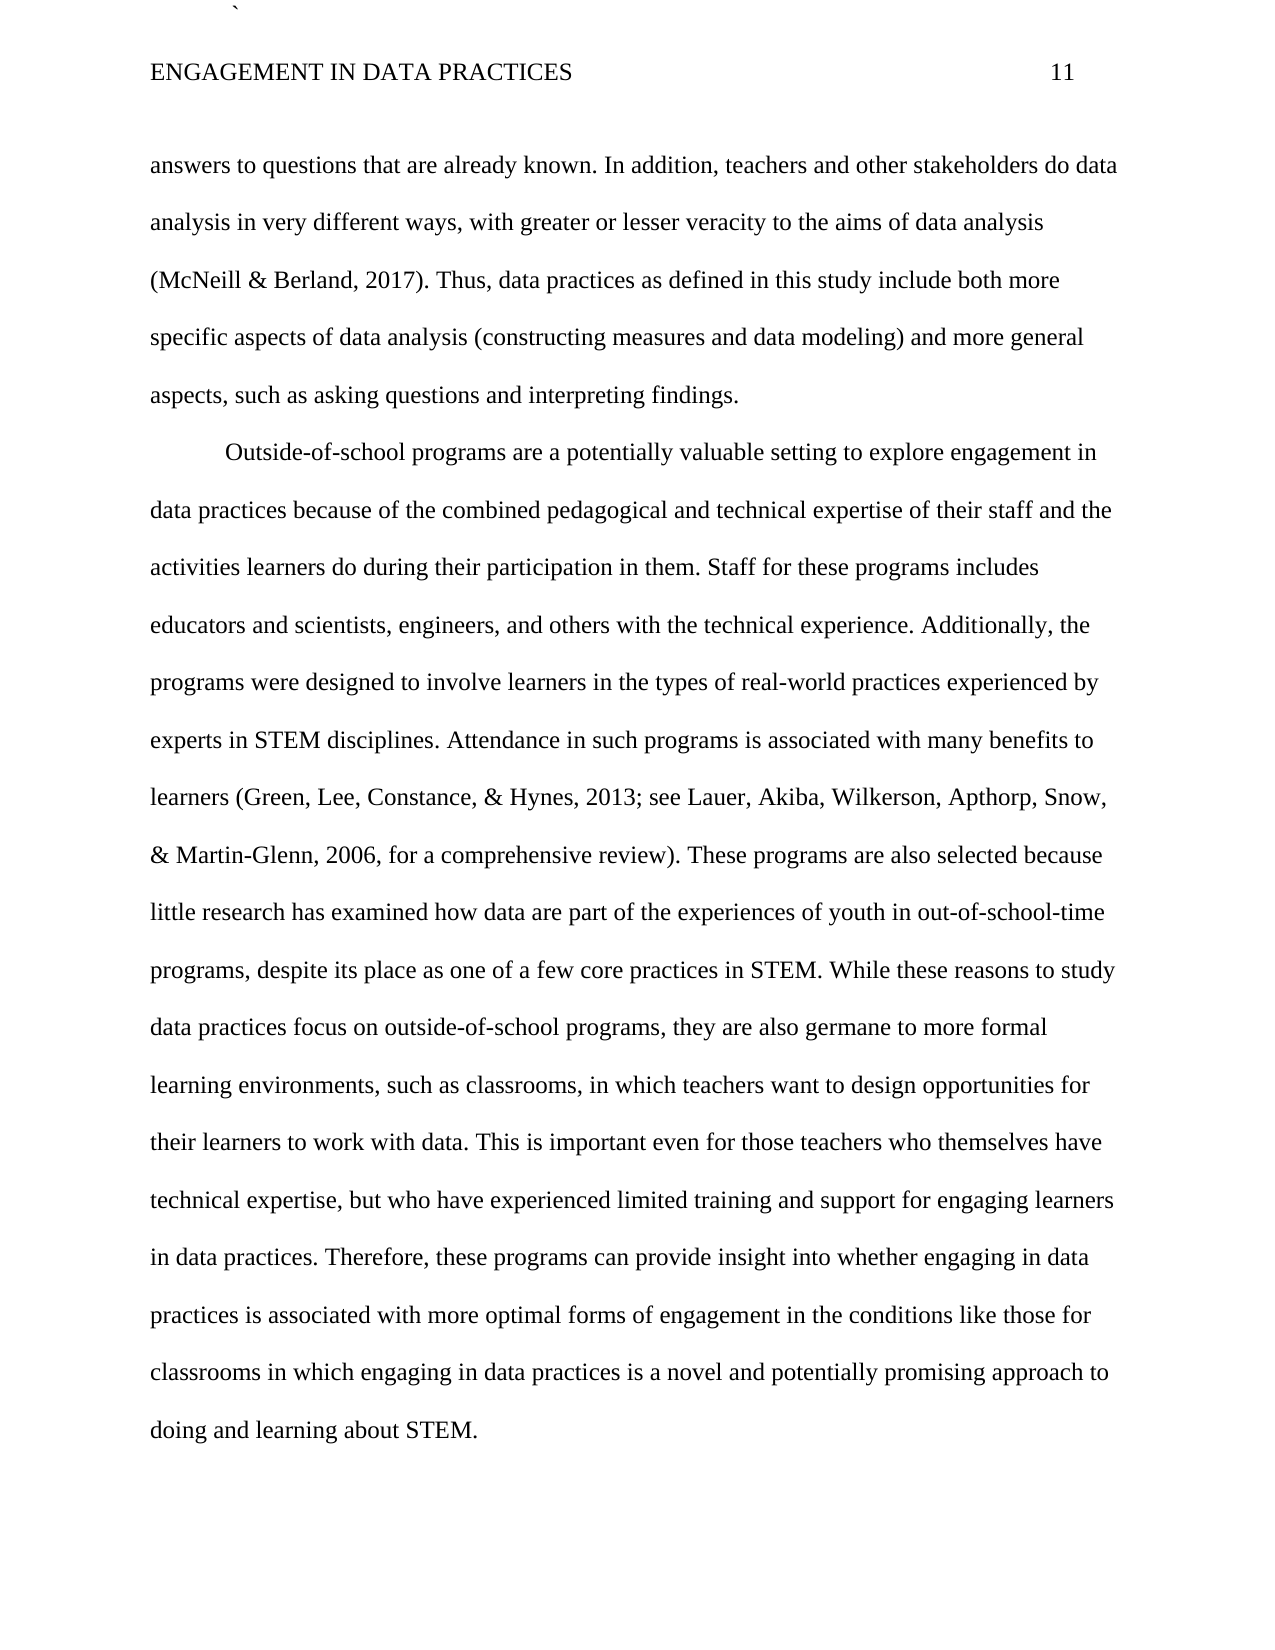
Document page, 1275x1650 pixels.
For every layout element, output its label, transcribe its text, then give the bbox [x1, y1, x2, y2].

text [150, 150, 1125, 409]
text Outside-of-school programs are a potentially valuable setting to explore engagement in data practices because of the combined pedagogical and technical expertise of their staff and the activities learners do during their participation in them. Staff for these programs includes educators and scientists, engineers, and others with the technical experience. Additionally, the programs were designed to involve learners in the types of real-world practices experienced by experts in STEM disciplines. Attendance in such programs is associated with many benefits to learners (Green, Lee, Constance, & Hynes, 2013; see Lauer, Akiba, Wilkerson, Apthorp, Snow, & Martin-Glenn, 2006, for a comprehensive review). These programs are also selected because little research has examined how data are part of the experiences of youth in out-of-school-time programs, despite its place as one of a few core practices in STEM. While these reasons to study data practices focus on outside-of-school programs, they are also germane to more formal learning environments, such as classrooms, in which teachers want to design opportunities for their learners to work with data. This is important even for those teachers who themselves have technical expertise, but who have experienced limited training and support for engaging learners in data practices. Therefore, these programs can provide insight into whether engaging in data practices is associated with more optimal forms of engagement in the conditions like those for classrooms in which engaging in data practices is a novel and potentially promising approach to doing and learning about STEM. [150, 437, 1125, 1444]
